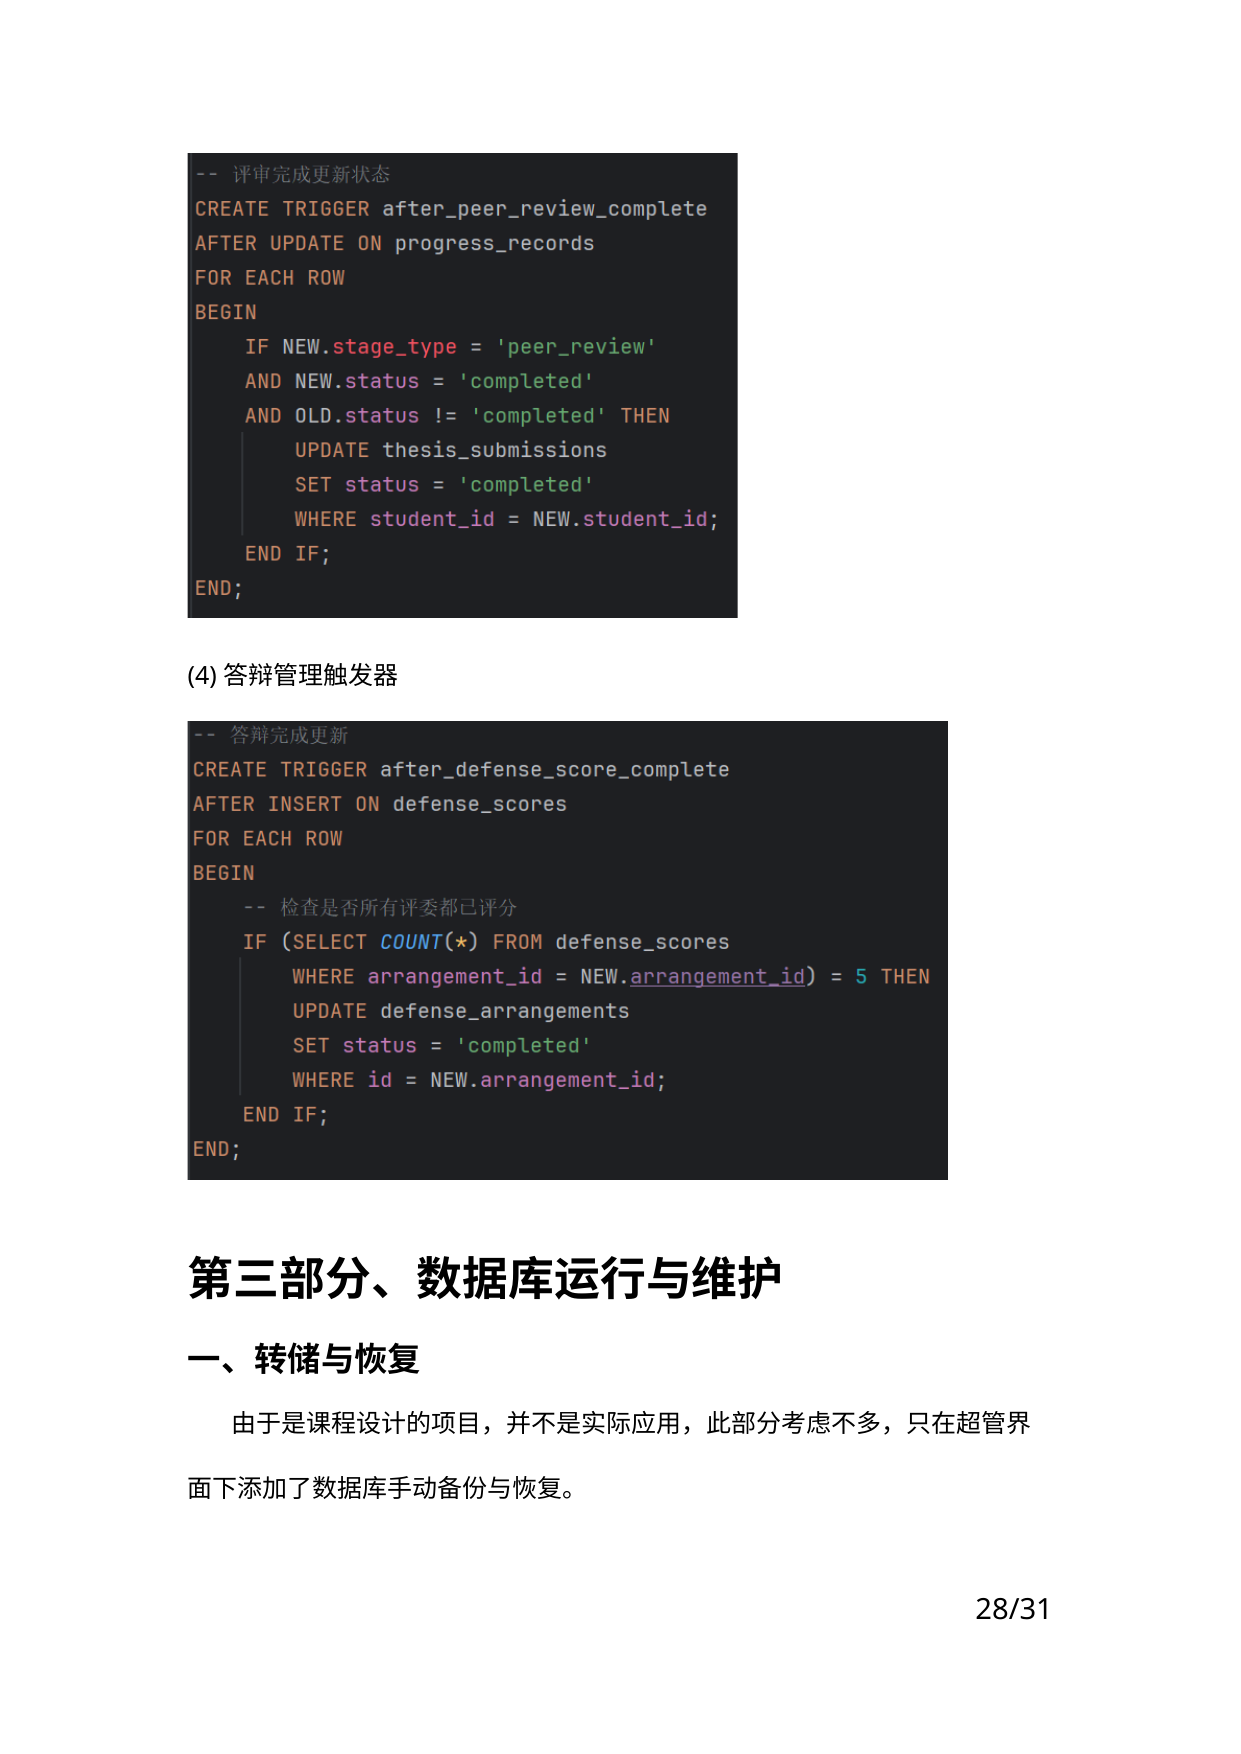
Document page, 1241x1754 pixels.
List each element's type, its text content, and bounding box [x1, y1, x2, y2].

text 一、转储与恢复 [187, 1324, 1053, 1389]
picture [187, 153, 738, 618]
picture [187, 721, 948, 1180]
text 由于是课程设计的项目，并不是实际应用，此部分考虑不多，只在超管界面下添加了数据库手动备份与恢复。 [187, 1389, 1053, 1519]
text 第三部分、数据库运行与维护 [187, 1226, 1053, 1324]
